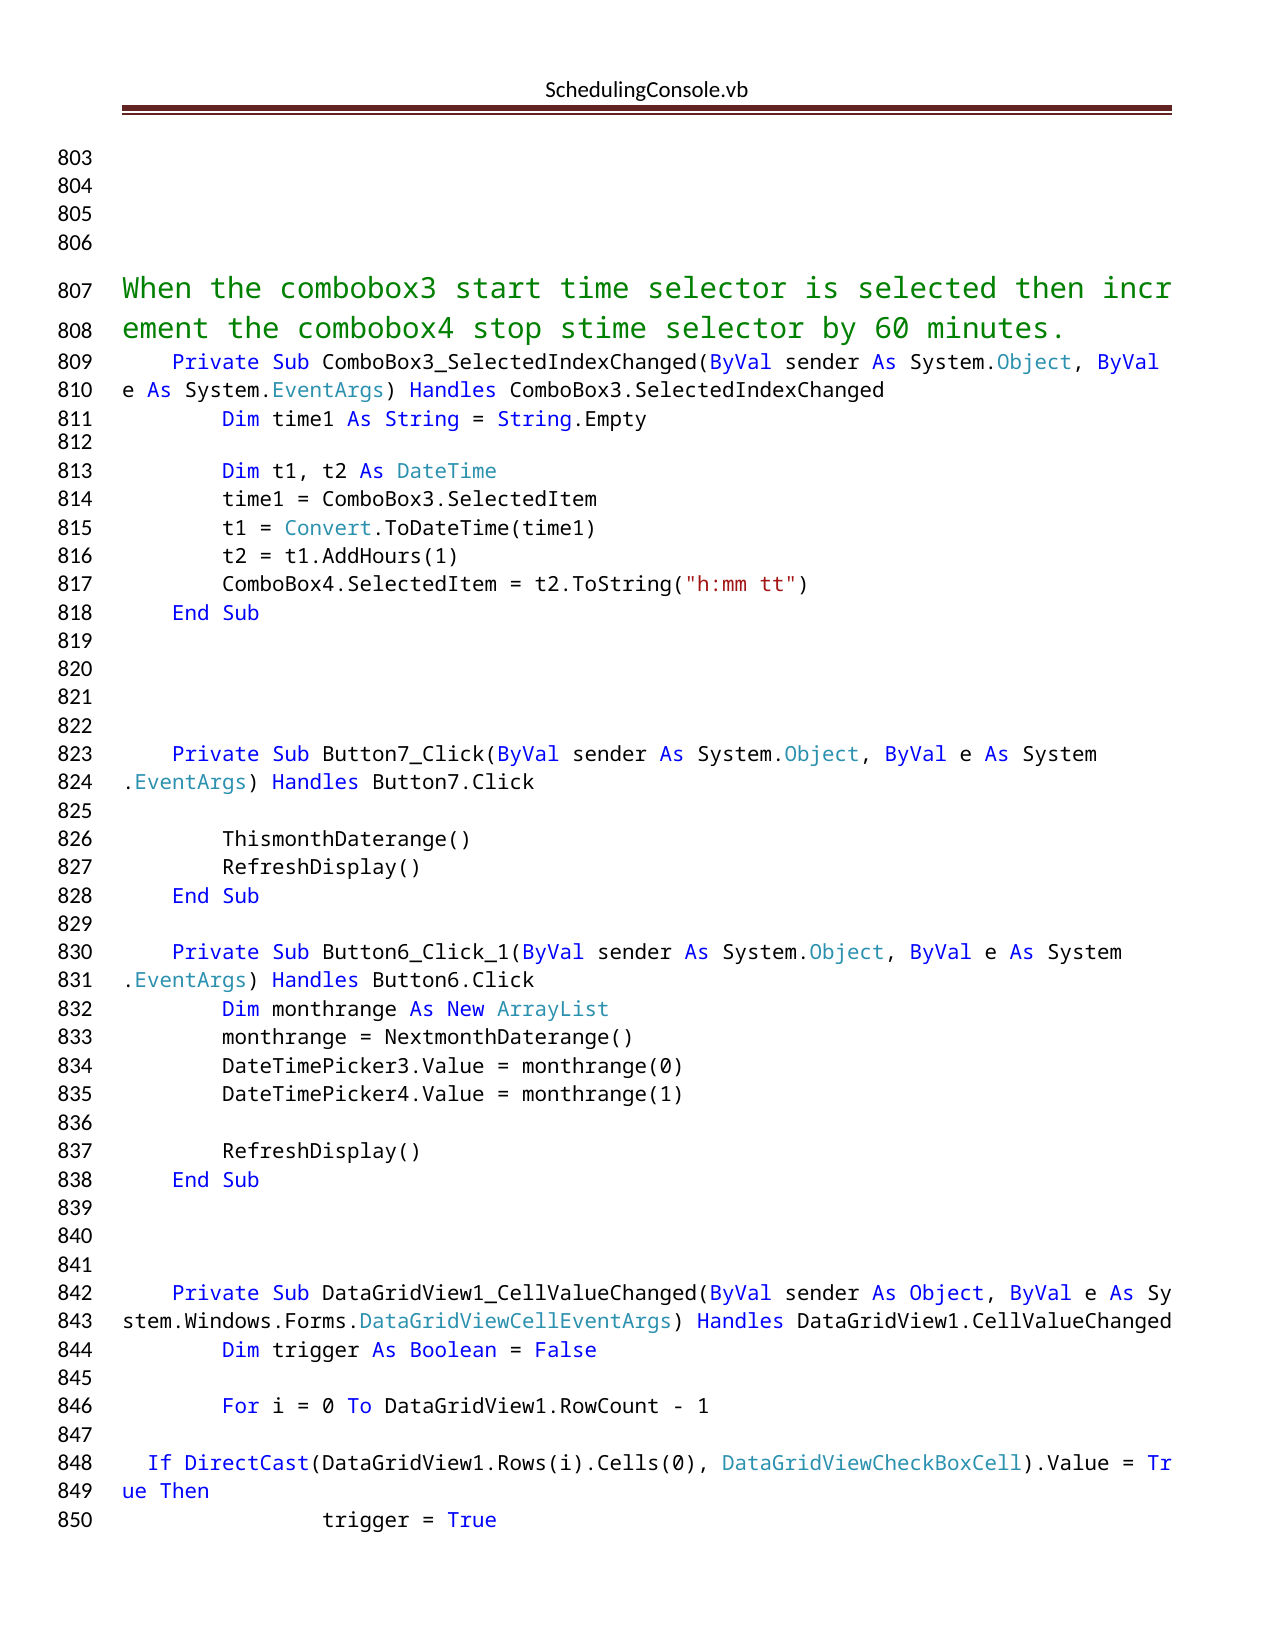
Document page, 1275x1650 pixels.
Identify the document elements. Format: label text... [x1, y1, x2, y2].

text trigger = True [122, 1505, 1172, 1533]
text Dim time1 As String = String.Empty [122, 404, 1172, 432]
text Dim t1, t2 As DateTime [122, 456, 1172, 484]
text DateTimePicker3.Value = monthrange(0) [122, 1051, 1172, 1079]
text End Sub [122, 598, 1172, 626]
text time1 = ComboBox3.SelectedItem [122, 484, 1172, 513]
text If DirectCast(DataGridView1.Rows(i).Cells(0), DataGridViewCheckBoxCell).Value = True Then [122, 1448, 1172, 1505]
text RefreshDisplay() [122, 852, 1172, 881]
text DateTimePicker4.Value = monthrange(1) [122, 1079, 1172, 1108]
text Private Sub Button7_Click(ByVal sender As System.Object, ByVal e As System.EventArgs) Handles Button7.Click [122, 739, 1172, 796]
text Private Sub Button6_Click_1(ByVal sender As System.Object, ByVal e As System.EventArgs) Handles Button6.Click [122, 937, 1172, 994]
text RefreshDisplay() [122, 1136, 1172, 1165]
text End Sub [122, 1165, 1172, 1193]
text Dim monthrange As New ArrayList [122, 994, 1172, 1022]
text For i = 0 To DataGridView1.RowCount - 1 [122, 1391, 1172, 1420]
text ThismonthDaterange() [122, 824, 1172, 852]
text t2 = t1.AddHours(1) [122, 541, 1172, 569]
text When the combobox3 start time selector is selected then increment the combobox4 stop stime selector by 60 minutes. [122, 267, 1172, 347]
text t1 = Convert.ToDateTime(time1) [122, 513, 1172, 541]
text Private Sub DataGridView1_CellValueChanged(ByVal sender As Object, ByVal e As System.Windows.Forms.DataGridViewCellEventArgs) Handles DataGridView1.CellValueChanged [122, 1278, 1172, 1335]
text Dim trigger As Boolean = False [122, 1335, 1172, 1363]
text End Sub [122, 881, 1172, 909]
text ComboBox4.SelectedItem = t2.ToString("h:mm tt") [122, 569, 1172, 598]
text Private Sub ComboBox3_SelectedIndexChanged(ByVal sender As System.Object, ByVal e As System.EventArgs) Handles ComboBox3.SelectedIndexChanged [122, 347, 1172, 404]
text monthrange = NextmonthDaterange() [122, 1022, 1172, 1051]
